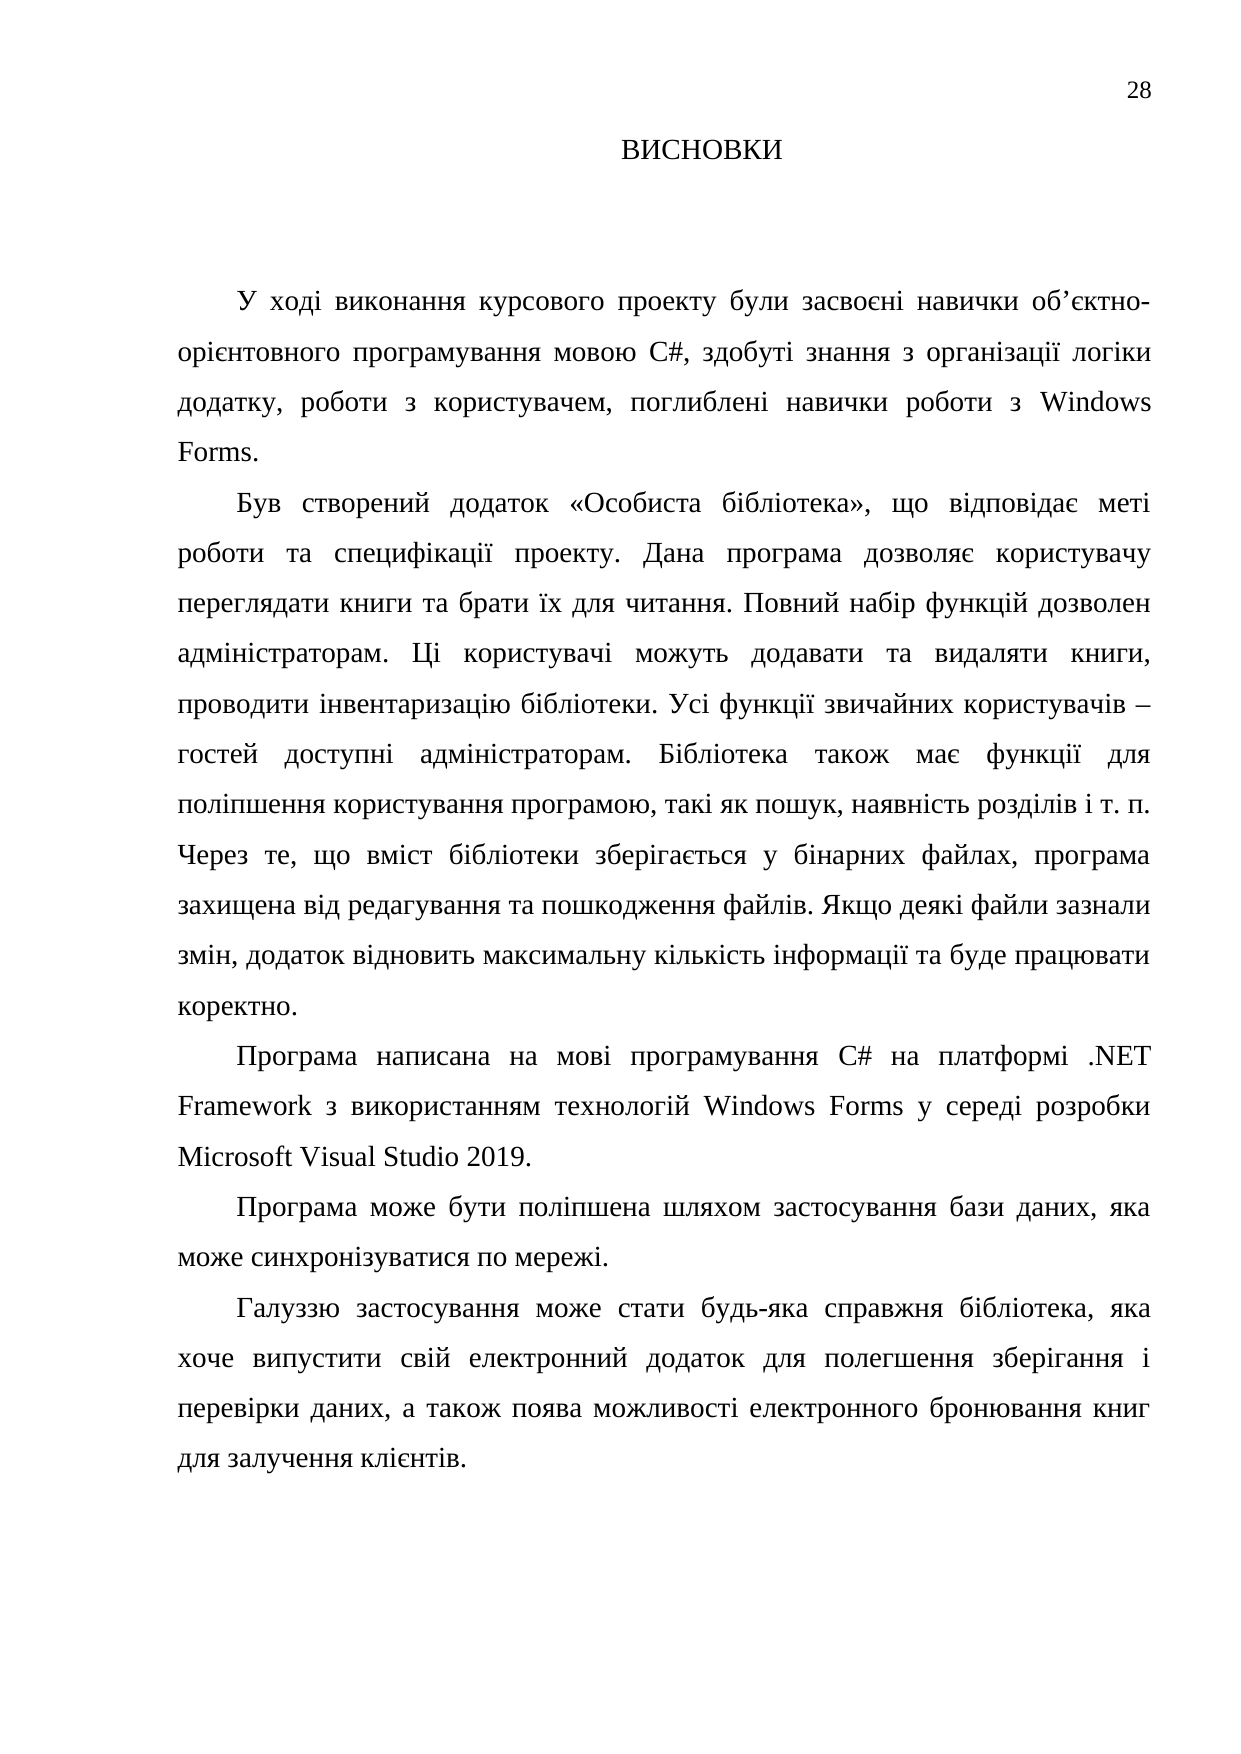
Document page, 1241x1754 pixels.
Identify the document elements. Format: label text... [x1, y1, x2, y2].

list Був створений додаток «Особиста бібліотека», що відповідає меті роботи та специфікації проекту. Дана програма дозволяє користувачу переглядати книги та брати їх для читання. Повний набір функцій дозволен адміністраторам. Ці користувачі можуть додавати та видаляти книги, проводити інвентаризацію бібліотеки. Усі функції звичайних користувачів – гостей доступні адміністраторам. Бібліотека також має функції для поліпшення користування програмою, такі як пошук, наявність розділів і т. п. Через те, що вміст бібліотеки зберігається у бінарних файлах, програма захищена від редагування та пошкодження файлів. Якщо деякі файли зазнали змін, додаток відновить максимальну кількість інформації та буде працювати коректно. [177, 485, 1152, 1021]
list Програма може бути поліпшена шляхом застосування бази даних, яка може синхронізуватися по мережі. [177, 1189, 1152, 1273]
list Галуззю застосування може стати будь-яка справжня бібліотека, яка хоче випустити свій електронний додаток для полегшення зберігання і перевірки даних, а також поява можливості електронного бронювання книг для залучення клієнтів. [177, 1290, 1152, 1474]
list ВИСНОВКИ [252, 132, 1152, 166]
text Програма написана на мові програмування C# на платформі .NET Framework з використанням технологій Windows Forms у середі розробки Microsoft Visual Studio 2019. [177, 1038, 1152, 1172]
list У ході виконання курсового проекту були засвоєні навички об’єктно-орієнтовного програмування мовою C#, здобуті знання з організації логіки додатку, роботи з користувачем, поглиблені навички роботи з Windows Forms. [177, 283, 1152, 468]
